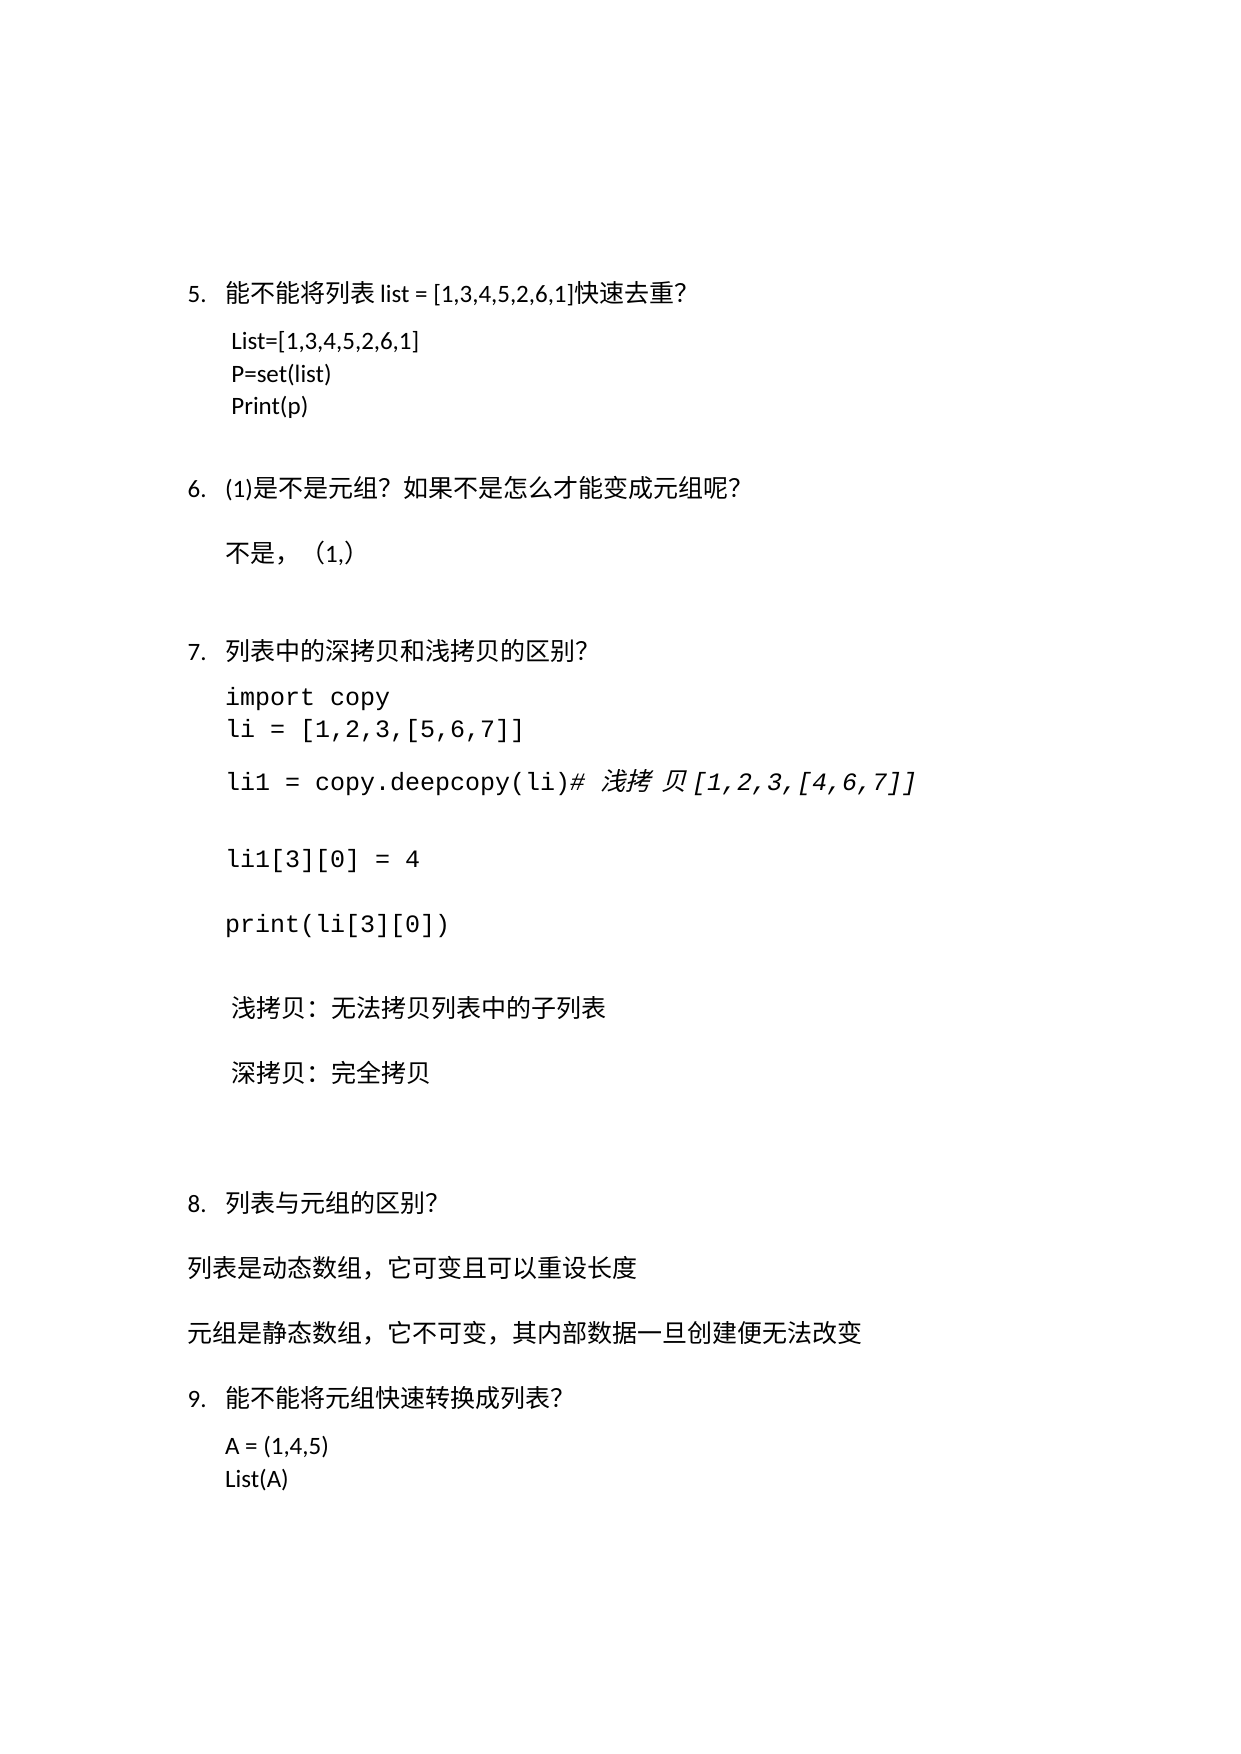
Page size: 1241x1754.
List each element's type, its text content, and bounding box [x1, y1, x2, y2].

text 浅拷贝：无法拷贝列表中的子列表 [187, 974, 1053, 1039]
list List(A) [225, 1462, 1053, 1494]
text List=[1,3,4,5,2,6,1] [187, 324, 1053, 357]
text 元组是静态数组，它不可变，其内部数据一旦创建便无法改变 [187, 1299, 1053, 1364]
text 深拷贝：完全拷贝 [187, 1039, 1053, 1104]
list (1)是不是元组？如果不是怎么才能变成元组呢？ [187, 454, 1053, 519]
text 列表是动态数组，它可变且可以重设长度 [187, 1234, 1053, 1299]
list A = (1,4,5) [225, 1429, 1053, 1462]
text P=set(list) [187, 357, 1053, 389]
list 能不能将列表list = [1,3,4,5,2,6,1]快速去重？ [187, 259, 1053, 324]
text Print(p) [187, 389, 1053, 422]
list 不是，（1,） [225, 519, 1053, 584]
list 列表中的深拷贝和浅拷贝的区别？ [187, 617, 1053, 682]
list 列表与元组的区别？ [187, 1169, 1053, 1234]
list import copy li = [1,2,3,[5,6,7]] li1 = copy.deepcopy(li)# 浅拷 贝 [1,2,3,[4,6,7]] li1[3][0] = 4 print(li[3][0]) [225, 682, 1053, 942]
list 能不能将元组快速转换成列表？ [187, 1364, 1053, 1429]
